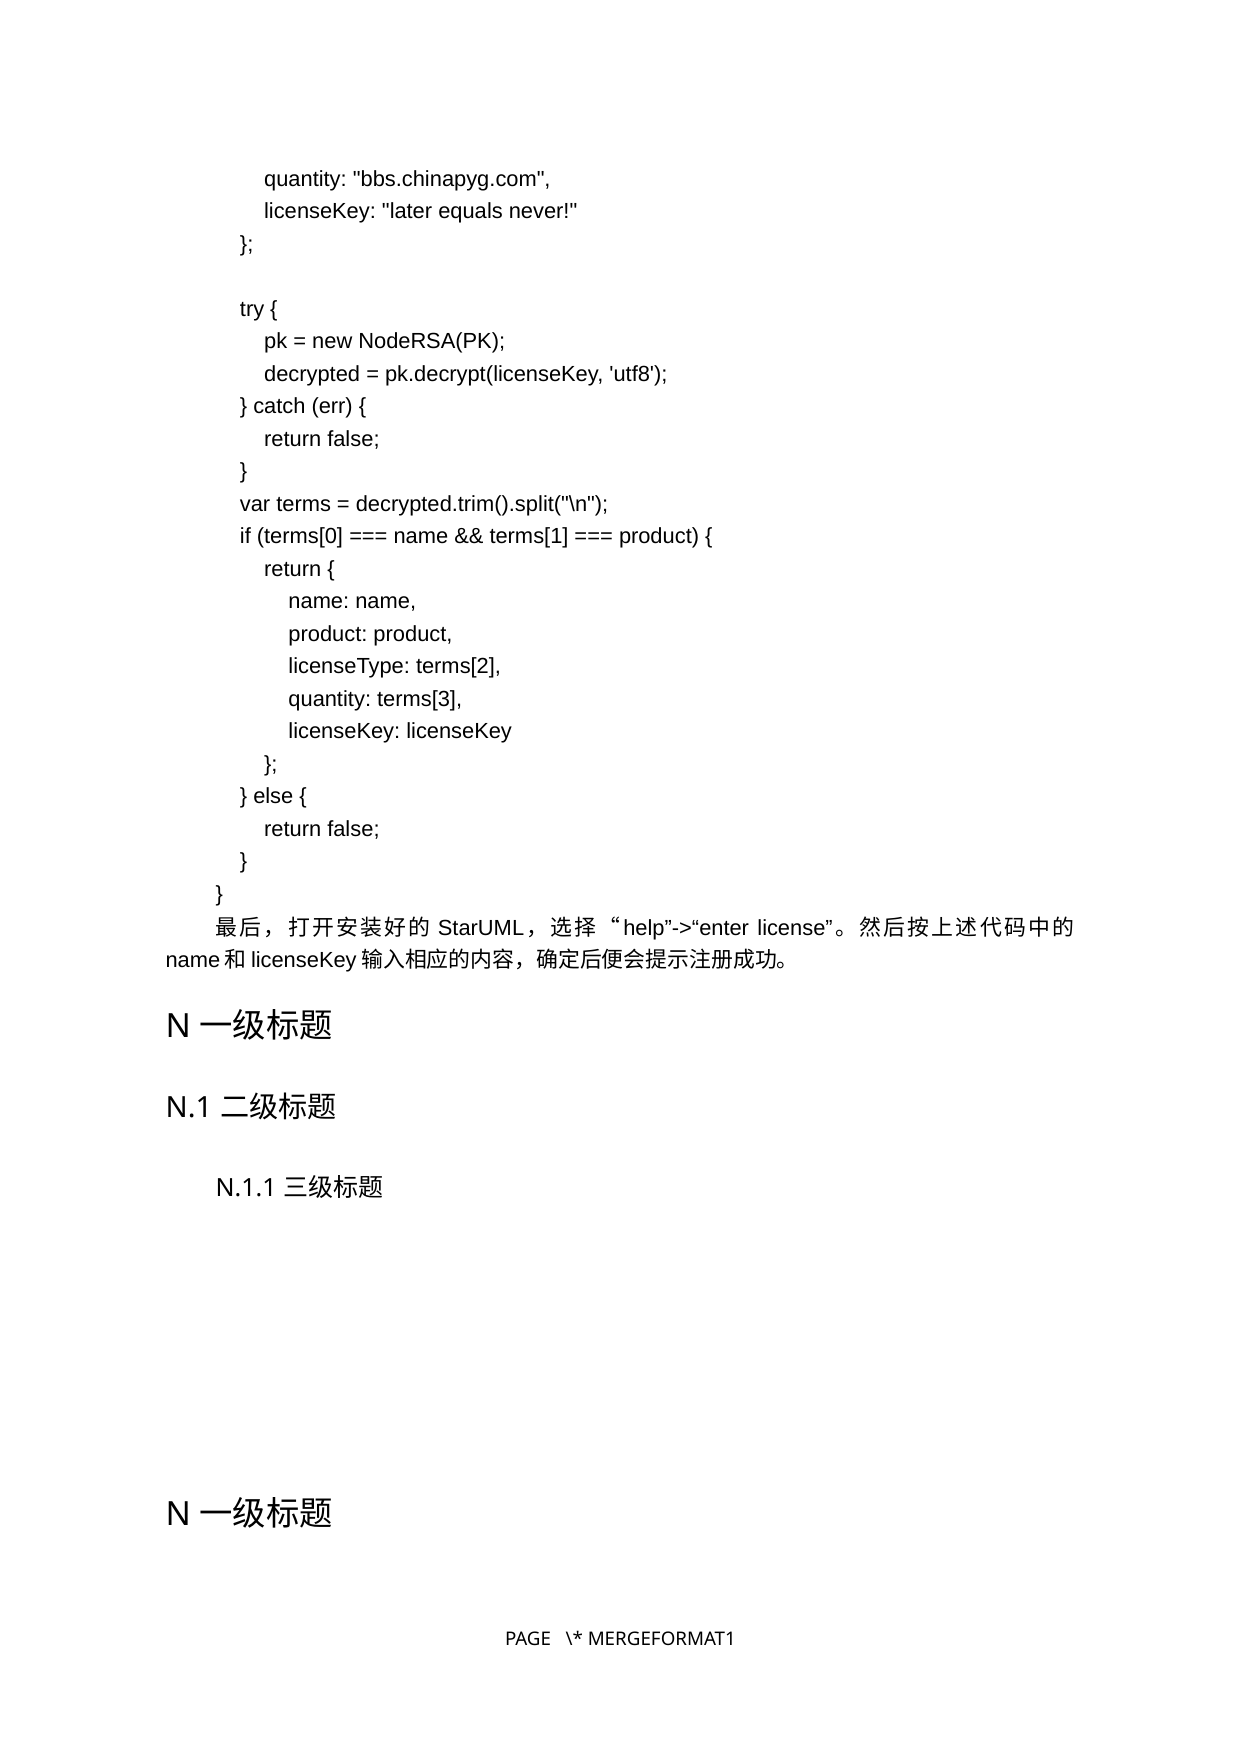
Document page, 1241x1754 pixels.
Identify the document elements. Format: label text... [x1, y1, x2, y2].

text name: name, [165, 584, 1075, 617]
text } [165, 454, 1075, 487]
text }; [165, 747, 1075, 779]
text } else { [165, 779, 1075, 812]
text } [165, 877, 1075, 909]
text }; [165, 227, 1075, 259]
text quantity: terms[3], [165, 682, 1075, 714]
text N.1 二级标题 [165, 1072, 1075, 1137]
text N 一级标题 [165, 991, 1075, 1056]
text var terms = decrypted.trim().split("\n"); [165, 487, 1075, 519]
text N.1.1 三级标题 [165, 1153, 1075, 1218]
text licenseKey: "later equals never!" [165, 194, 1075, 227]
text return false; [165, 812, 1075, 844]
text return { [165, 552, 1075, 584]
text N 一级标题 [165, 1478, 1075, 1543]
text return false; [165, 422, 1075, 454]
text pk = new NodeRSA(PK); [165, 324, 1075, 357]
text decrypted = pk.decrypt(licenseKey, 'utf8'); [165, 357, 1075, 389]
text product: product, [165, 617, 1075, 649]
text try { [165, 292, 1075, 324]
text } catch (err) { [165, 389, 1075, 422]
text if (terms[0] === name && terms[1] === product) { [165, 519, 1075, 552]
text licenseType: terms[2], [165, 649, 1075, 682]
text licenseKey: licenseKey [165, 714, 1075, 747]
text } [165, 844, 1075, 877]
text quantity: "bbs.chinapyg.com", [165, 162, 1075, 194]
text 最后，打开安装好的StarUML，选择“help”->“enter license”。然后按上述代码中的name和licenseKey输入相应的内容，确定后便会提示注册成功。 [165, 909, 1075, 974]
